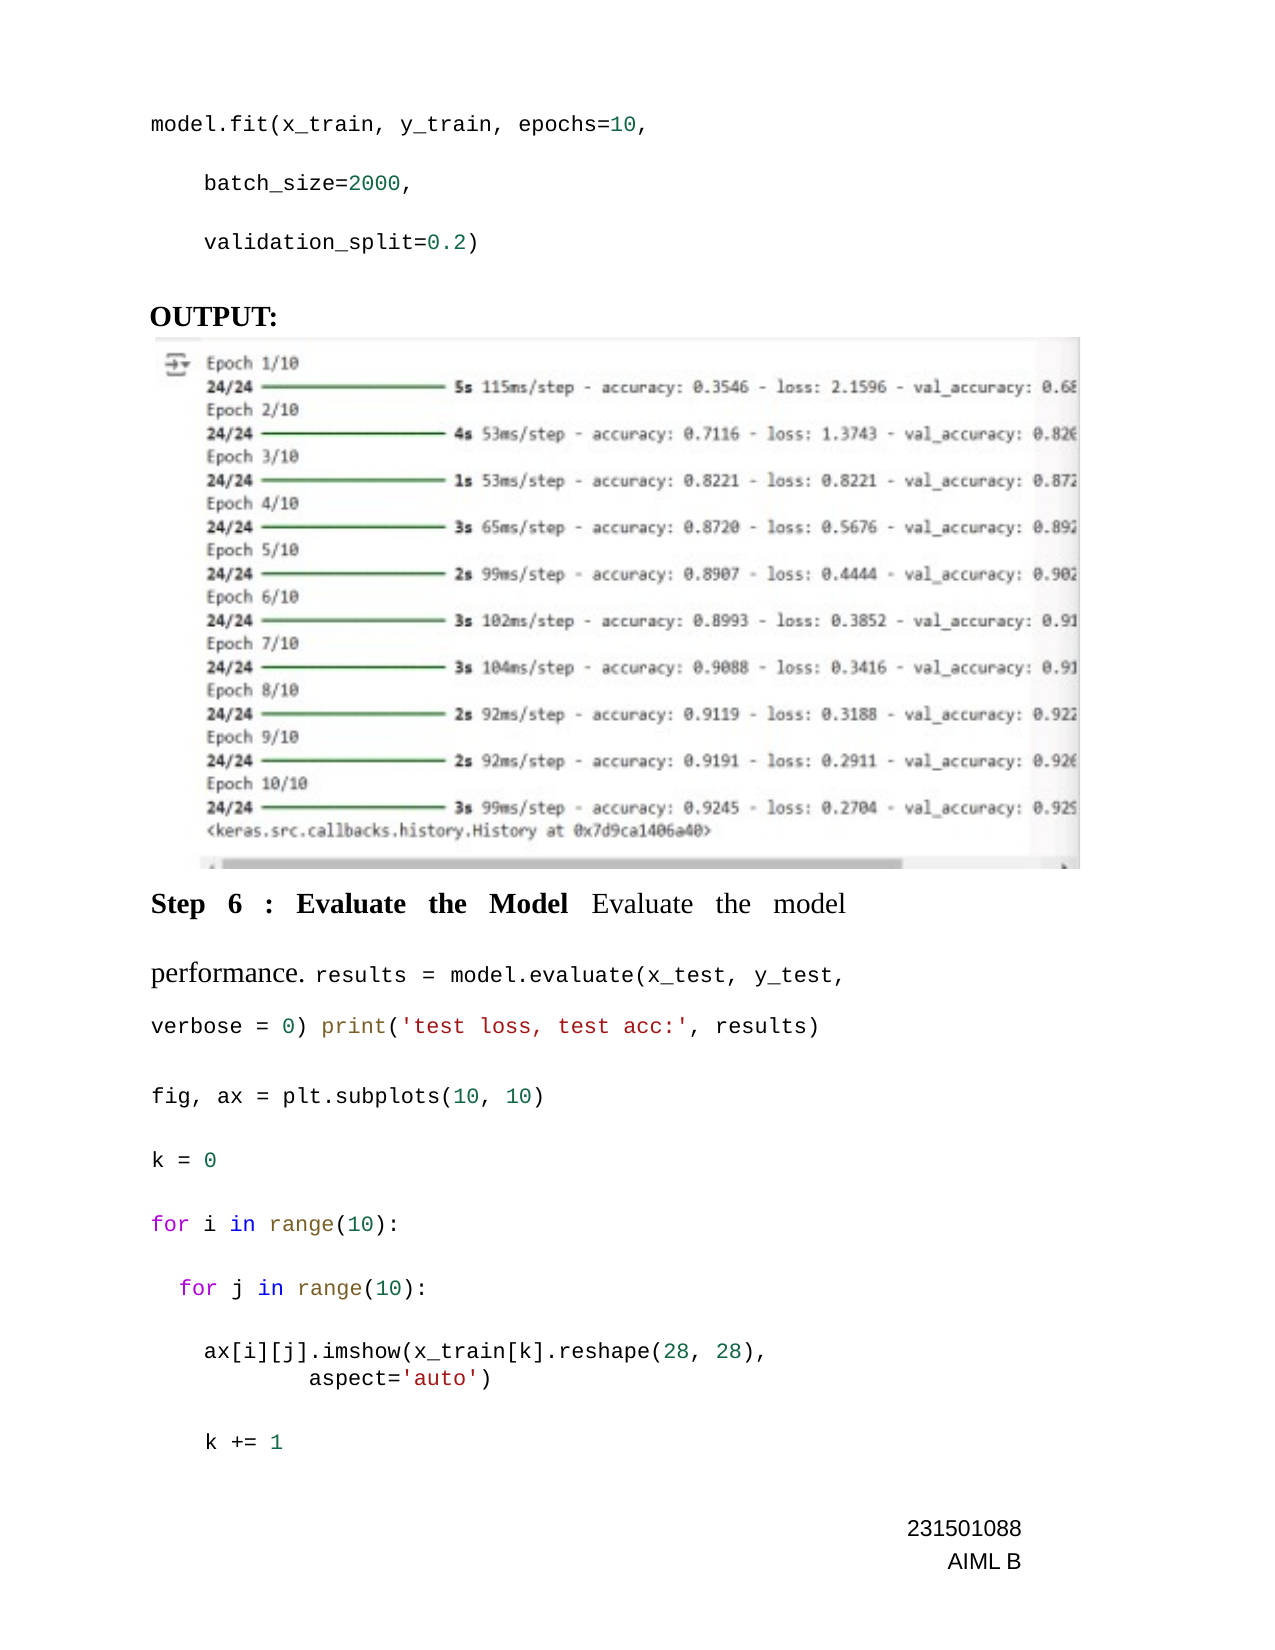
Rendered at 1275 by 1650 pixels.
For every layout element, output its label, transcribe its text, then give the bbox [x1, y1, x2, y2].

text for j in range(10): [179, 1277, 1122, 1302]
text fig, ax = plt.subplots(10, 10) [151, 1085, 688, 1110]
text model.fit(x_train, y_train, epochs=10, batch_size=2000, validation_split=0.2) [151, 113, 688, 256]
picture [155, 337, 1081, 869]
text Step 6 : Evaluate the Model Evaluate the model performance. results = model.evaluate(x_test, y_test, verbose = 0) print('test loss, test acc:', results) [151, 887, 846, 1040]
text k += 1 [204, 1431, 688, 1456]
text k = 0 [151, 1149, 688, 1174]
text ax[i][j].imshow(x_train[k].reshape(28, 28), aspect='auto') [204, 1341, 952, 1392]
text OUTPUT: [149, 299, 1122, 333]
text for i in range(10): [151, 1213, 1122, 1238]
